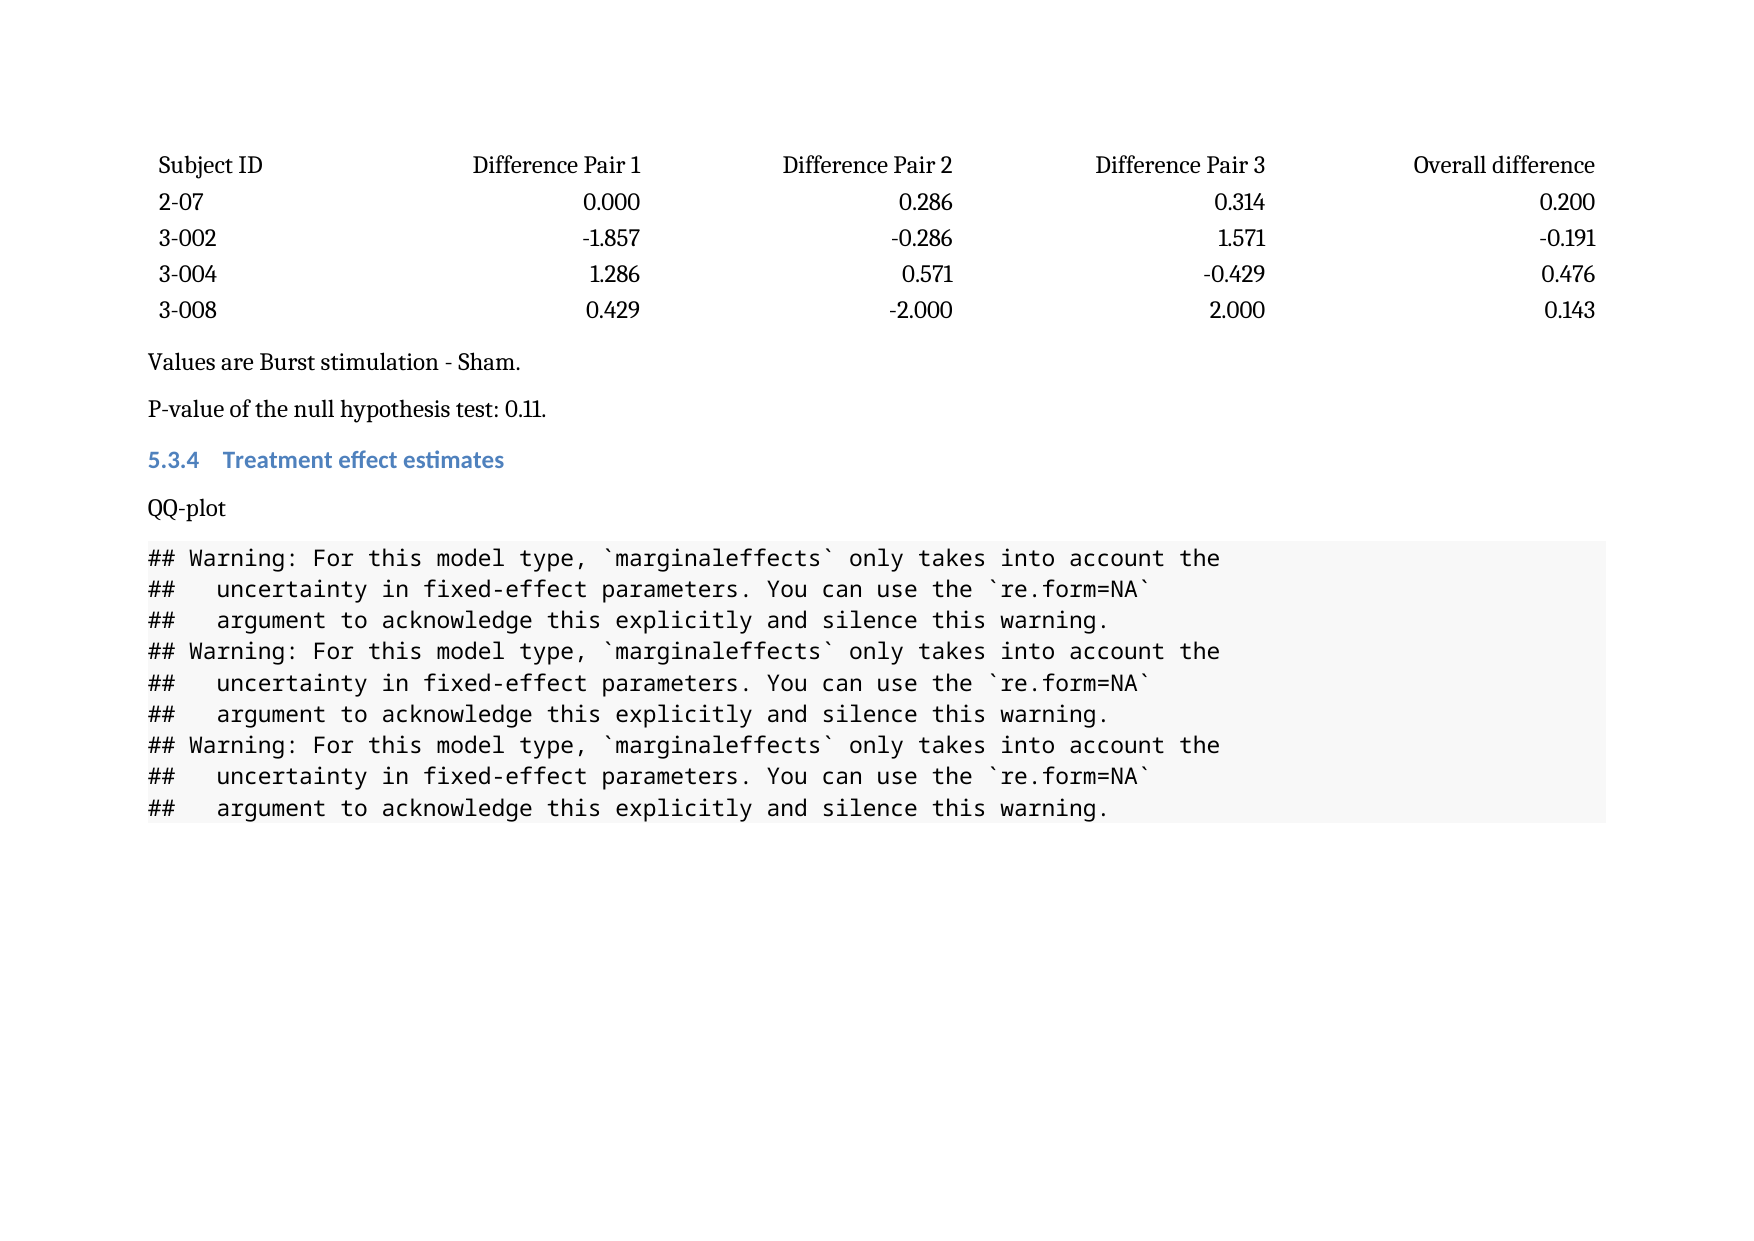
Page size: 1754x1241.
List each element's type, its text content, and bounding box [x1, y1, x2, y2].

text Values are Burst stimulation - Sham. [148, 348, 1606, 376]
text P-value of the null hypothesis test: 0.11. [148, 395, 1606, 424]
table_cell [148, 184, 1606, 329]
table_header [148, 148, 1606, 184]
text QQ-plot [148, 494, 1606, 523]
subtitle Treatment effect estimates [148, 445, 1606, 475]
text ## Warning: For this model type, `marginaleffects` only takes into account the ## uncertainty in fixed-effect parameters. You can use the `re.form=NA` ## argument to acknowledge this explicitly and silence this warning. ## Warning: For this model type, `marginaleffects` only takes into account the ## uncertainty in fixed-effect parameters. You can use the `re.form=NA` ## argument to acknowledge this explicitly and silence this warning. ## Warning: For this model type, `marginaleffects` only takes into account the ## uncertainty in fixed-effect parameters. You can use the `re.form=NA` ## argument to acknowledge this explicitly and silence this warning. [148, 541, 1606, 823]
